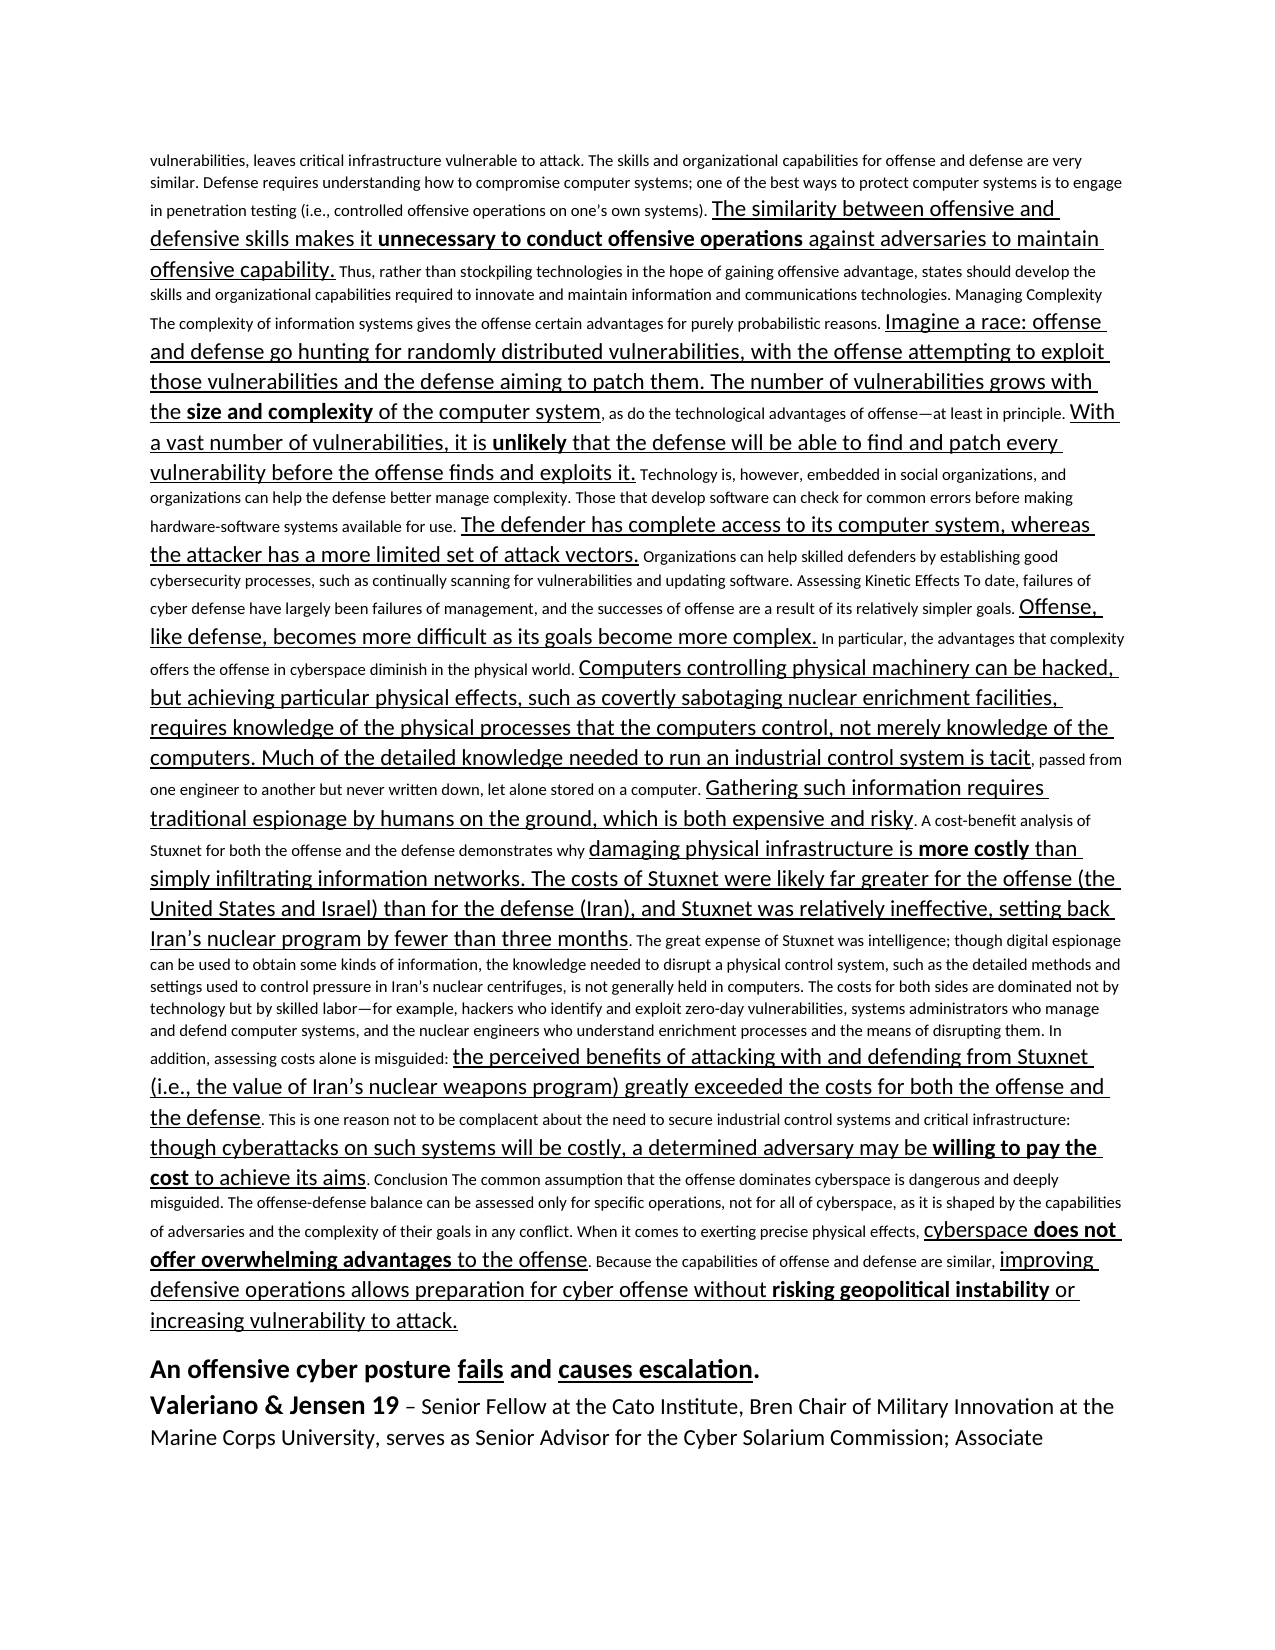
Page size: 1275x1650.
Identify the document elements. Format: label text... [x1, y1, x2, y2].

text An offensive cyber posture fails and causes escalation. [150, 1353, 1125, 1386]
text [150, 1388, 1125, 1452]
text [150, 150, 1125, 1334]
